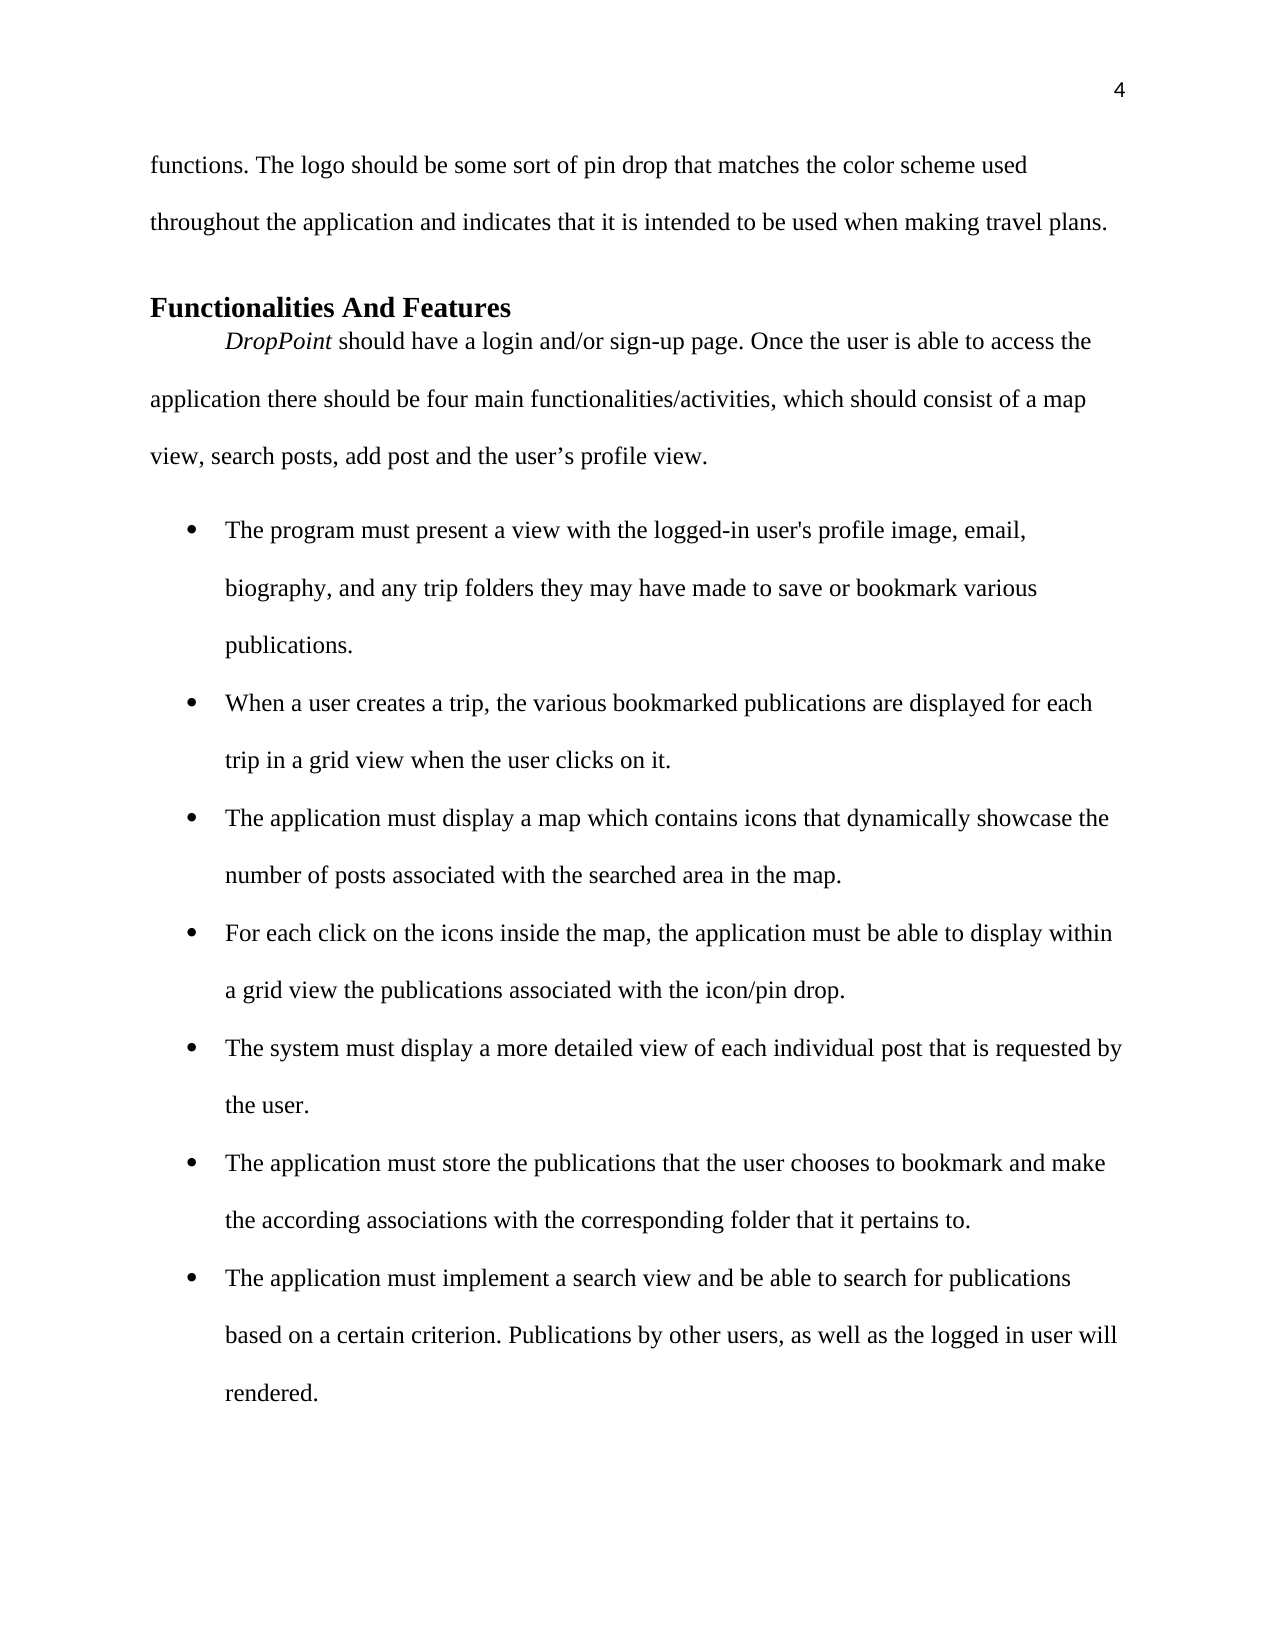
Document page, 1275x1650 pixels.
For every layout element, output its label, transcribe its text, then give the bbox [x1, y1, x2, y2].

list The application must display a map which contains icons that dynamically showcase the number of posts associated with the searched area in the map. [187, 803, 1125, 889]
list The application must store the publications that the user chooses to bookmark and make the according associations with the corresponding folder that it pertains to. [187, 1148, 1125, 1234]
list The program must present a view with the logged-in user's profile image, email, biography, and any trip folders they may have made to save or bookmark various publications. [187, 515, 1125, 659]
list When a user creates a trip, the various bookmarked publications are displayed for each trip in a grid view when the user clicks on it. [187, 688, 1125, 774]
list The application must implement a search view and be able to search for publications based on a certain criterion. Publications by other users, as well as the logged in user will rendered. [187, 1263, 1125, 1407]
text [150, 150, 1125, 236]
list The system must display a more detailed view of each individual post that is requested by the user. [187, 1033, 1125, 1119]
subtitle Functionalities And Features [150, 290, 1125, 323]
list For each click on the icons inside the map, the application must be able to display within a grid view the publications associated with the icon/pin drop. [187, 918, 1125, 1004]
text DropPoint should have a login and/or sign-up page. Once the user is able to access the application there should be four main functionalities/activities, which should consist of a map view, search posts, add post and the user’s profile view. [150, 326, 1125, 470]
